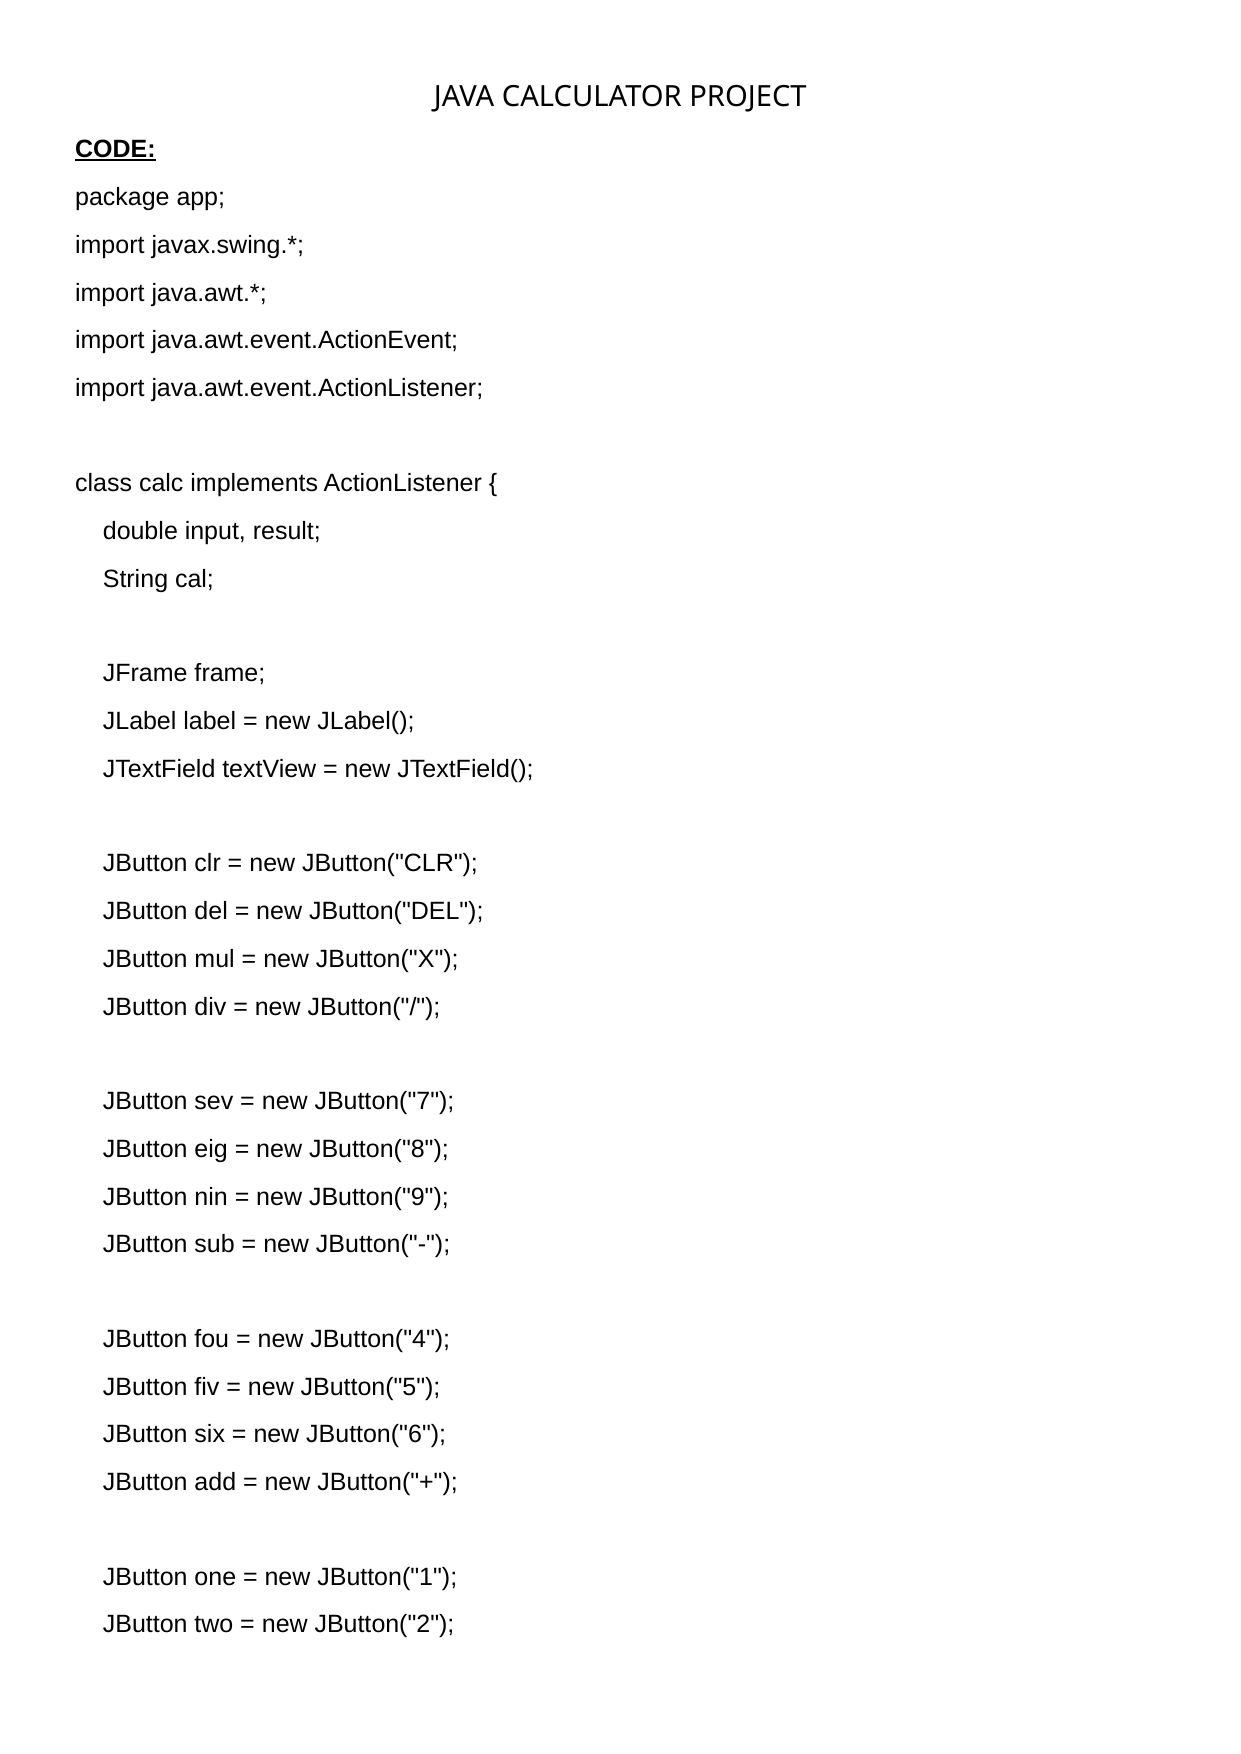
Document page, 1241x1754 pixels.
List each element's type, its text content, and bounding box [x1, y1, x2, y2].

text JButton fou = new JButton("4"); [75, 1324, 1165, 1353]
text JButton del = new JButton("DEL"); [75, 896, 1165, 925]
text double input, result; [75, 516, 1165, 545]
text JButton clr = new JButton("CLR"); [75, 848, 1165, 877]
text import javax.swing.*; [75, 230, 1165, 259]
text JButton div = new JButton("/"); [75, 992, 1165, 1020]
text class calc implements ActionListener { [75, 468, 1165, 497]
text package app; [75, 182, 1165, 211]
text JAVA CALCULATOR PROJECT [75, 75, 1165, 115]
text JTextField textView = new JTextField(); [75, 754, 1165, 783]
text JButton sub = new JButton("-"); [75, 1229, 1165, 1258]
text JButton nin = new JButton("9"); [75, 1182, 1165, 1210]
text JButton mul = new JButton("X"); [75, 944, 1165, 973]
text import java.awt.event.ActionListener; [75, 373, 1165, 402]
text JButton two = new JButton("2"); [75, 1609, 1165, 1638]
text CODE: [75, 134, 1165, 163]
text JButton sev = new JButton("7"); [75, 1086, 1165, 1115]
text import java.awt.*; [75, 278, 1165, 306]
text JButton fiv = new JButton("5"); [75, 1372, 1165, 1400]
text JFrame frame; [75, 658, 1165, 687]
text String cal; [75, 564, 1165, 593]
text JLabel label = new JLabel(); [75, 706, 1165, 735]
text JButton one = new JButton("1"); [75, 1562, 1165, 1590]
text JButton six = new JButton("6"); [75, 1419, 1165, 1448]
text import java.awt.event.ActionEvent; [75, 325, 1165, 354]
text JButton add = new JButton("+"); [75, 1467, 1165, 1496]
text JButton eig = new JButton("8"); [75, 1134, 1165, 1163]
